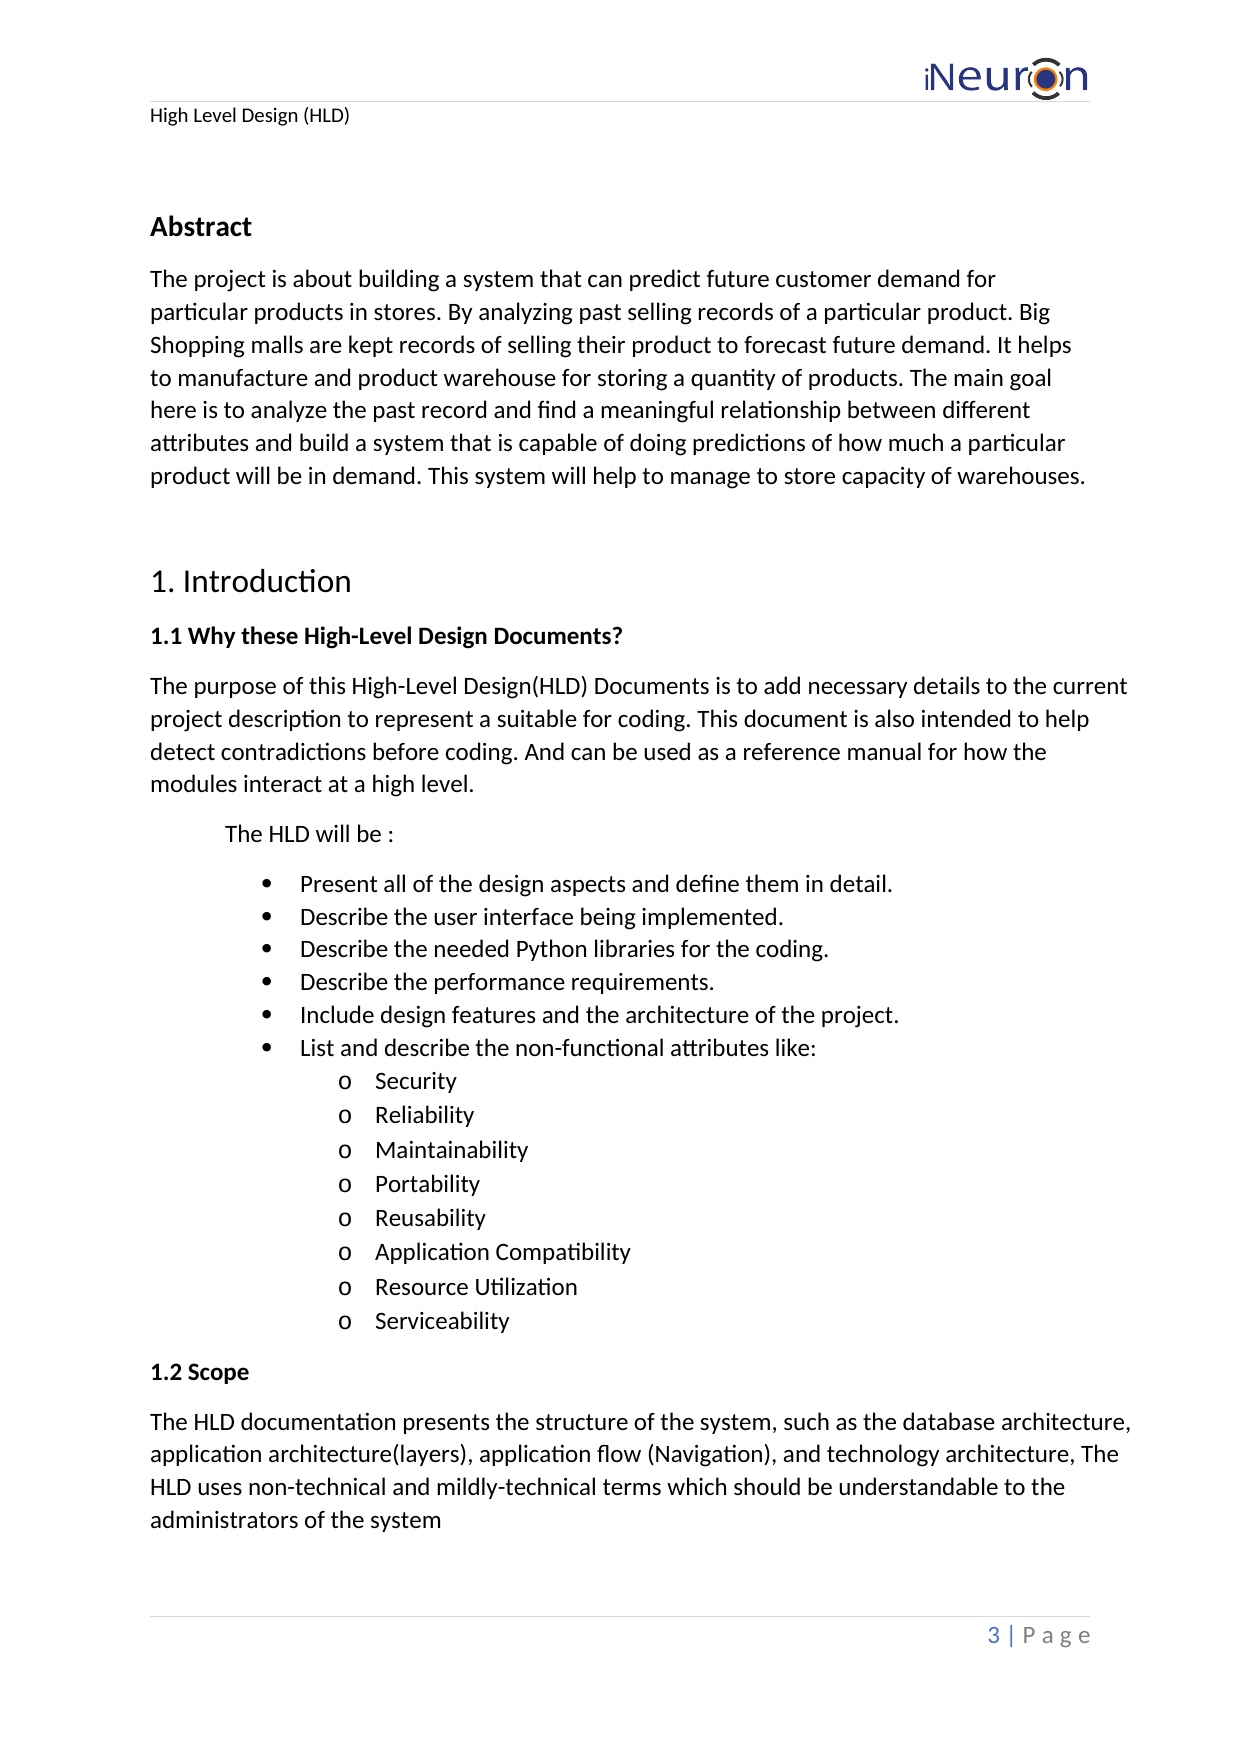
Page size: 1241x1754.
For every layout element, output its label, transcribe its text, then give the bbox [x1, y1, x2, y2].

text The project is about building a system that can predict future customer demand for particular products in stores. By analyzing past selling records of a particular product. Big Shopping malls are kept records of selling their product to forecast future demand. It helps to manufacture and product warehouse for storing a quantity of products. The main goal here is to analyze the past record and find a meaningful relationship between different attributes and build a system that is capable of doing predictions of how much a particular product will be in demand. This system will help to manage to store capacity of warehouses. [150, 263, 1090, 491]
text The HLD documentation presents the structure of the system, such as the database architecture, application architecture(layers), application flow (Navigation), and technology architecture, The HLD uses non-technical and mildly-technical terms which should be understandable to the administrators of the system [150, 1406, 1135, 1535]
list Application Compatibility [337, 1237, 1135, 1268]
list Maintainability [337, 1134, 1135, 1166]
text 1. Introduction [150, 559, 1090, 600]
list Describe the needed Python libraries for the coding. [262, 933, 1135, 964]
list Include design features and the architecture of the project. [262, 999, 1135, 1030]
text 1.1 Why these High-Level Design Documents? [150, 620, 1090, 651]
list Describe the performance requirements. [262, 966, 1135, 997]
list Security [337, 1065, 1135, 1097]
list Reliability [337, 1099, 1135, 1131]
list Present all of the design aspects and define them in detail. [262, 868, 1135, 898]
text Abstract [150, 208, 1090, 243]
text The HLD will be : [105, 818, 1135, 849]
list Reusability [337, 1202, 1135, 1234]
list List and describe the non-functional attributes like: [262, 1032, 1135, 1063]
picture [923, 51, 1091, 101]
list Serviceability [337, 1305, 1135, 1337]
text 1.2 Scope [150, 1356, 1135, 1387]
text The purpose of this High-Level Design(HLD) Documents is to add necessary details to the current project description to represent a suitable for coding. This document is also intended to help detect contradictions before coding. And can be used as a reference manual for how the modules interact at a high level. [150, 670, 1135, 799]
list Resource Utilization [337, 1271, 1135, 1303]
list Describe the user interface being implemented. [262, 901, 1135, 931]
list Portability [337, 1168, 1135, 1200]
